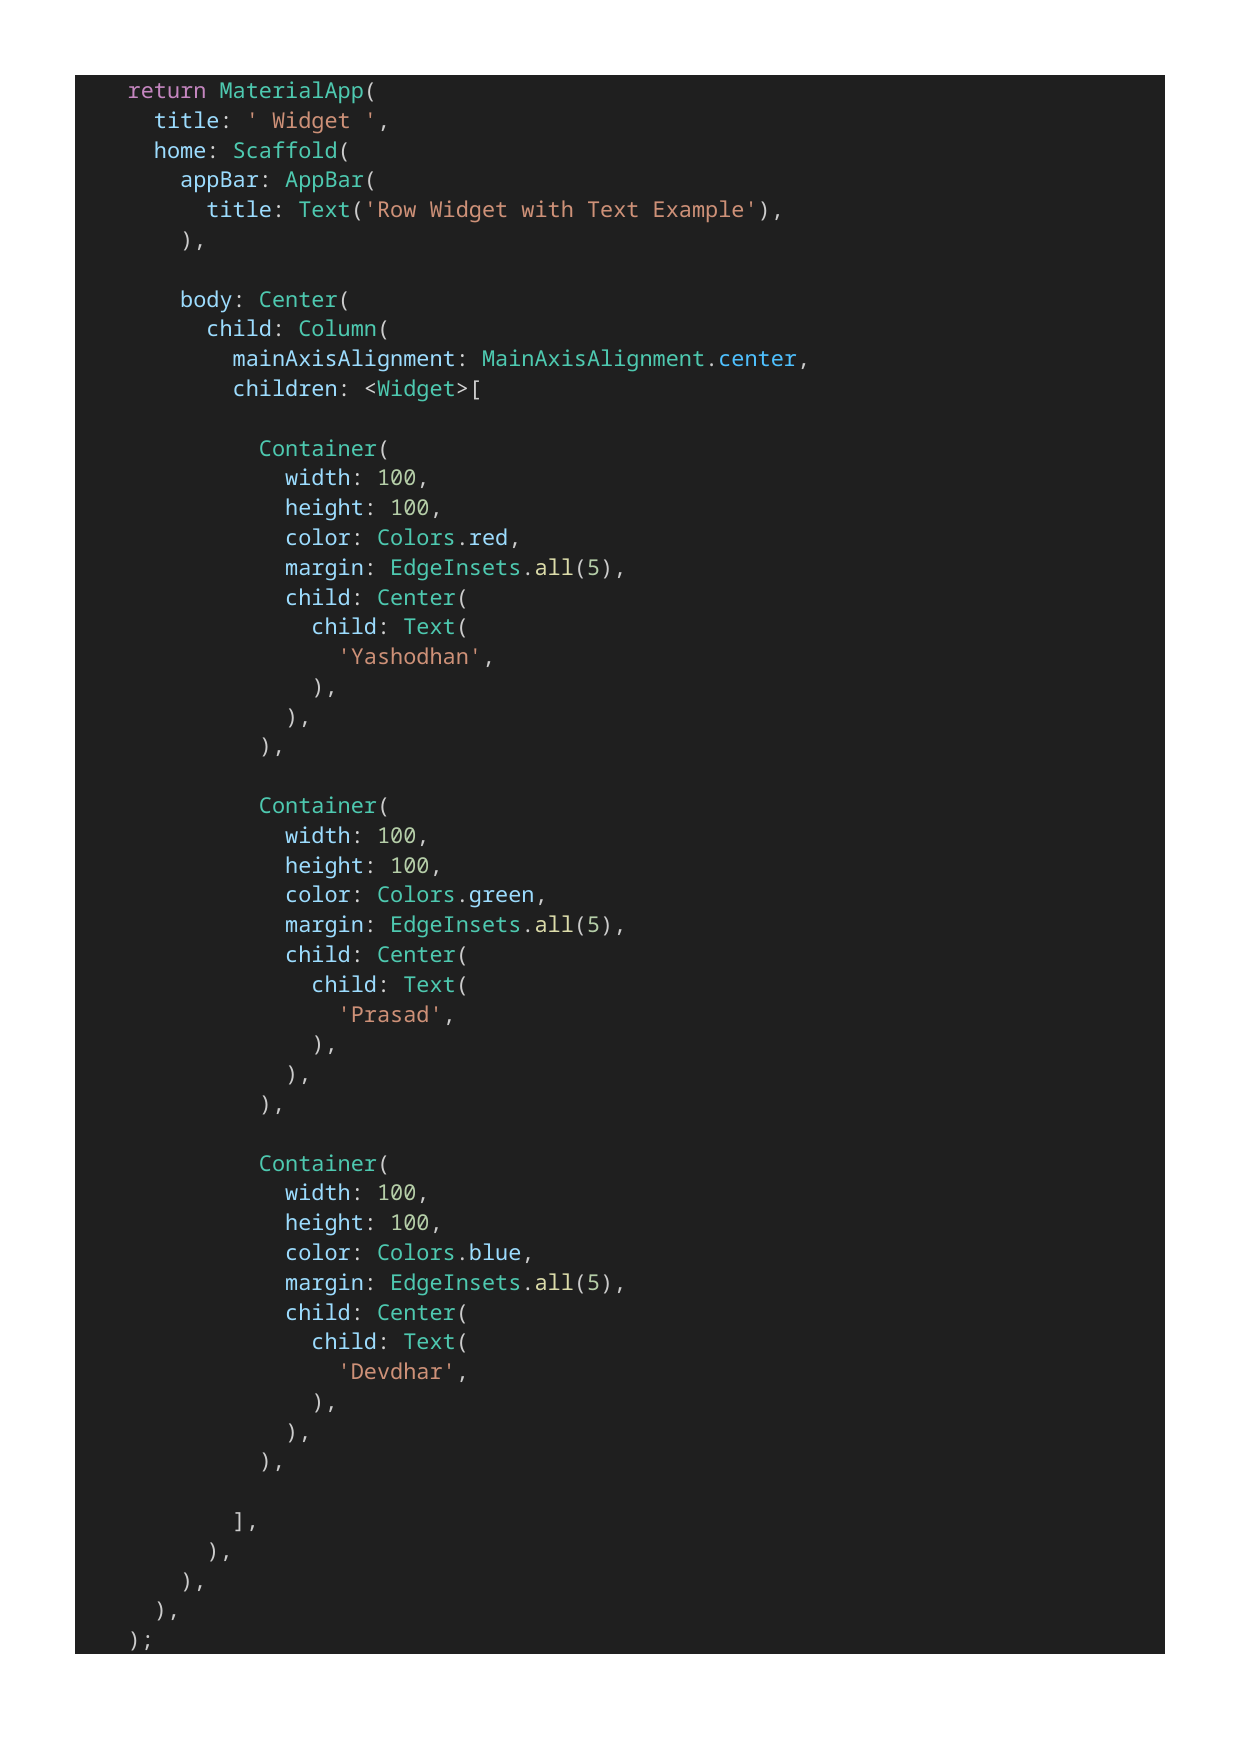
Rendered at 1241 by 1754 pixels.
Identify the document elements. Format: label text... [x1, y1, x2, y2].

text height: 100, [75, 849, 1165, 879]
text child: Center( [75, 1296, 1165, 1326]
text title: ' Widget ', [75, 105, 1165, 134]
text color: Colors.green, [75, 879, 1165, 909]
text ], [75, 1505, 1165, 1535]
text ), [75, 1058, 1165, 1088]
text Container( [75, 1147, 1165, 1177]
text margin: EdgeInsets.all(5), [75, 909, 1165, 939]
text child: Column( [75, 313, 1165, 343]
text ), [75, 1028, 1165, 1058]
text Container( [75, 432, 1165, 462]
text ), [75, 1088, 1165, 1118]
text width: 100, [75, 820, 1165, 849]
text ); [75, 1624, 1165, 1654]
text title: Text('Row Widget with Text Example'), [75, 194, 1165, 224]
text appBar: AppBar( [75, 164, 1165, 194]
text mainAxisAlignment: MainAxisAlignment.center, [75, 343, 1165, 373]
text ), [75, 1535, 1165, 1564]
text color: Colors.blue, [75, 1237, 1165, 1267]
text child: Text( [75, 969, 1165, 998]
text child: Center( [75, 581, 1165, 611]
text margin: EdgeInsets.all(5), [75, 552, 1165, 581]
text child: Center( [75, 939, 1165, 969]
text ), [75, 1594, 1165, 1624]
text body: Center( [75, 283, 1165, 313]
text ), [75, 1564, 1165, 1594]
text children: <Widget>[ [75, 373, 1165, 403]
text Container( [75, 790, 1165, 820]
text ), [75, 1445, 1165, 1475]
text 'Yashodhan', [75, 641, 1165, 671]
text return MaterialApp( [75, 75, 1165, 105]
text ), [75, 1386, 1165, 1416]
text ), [75, 224, 1165, 254]
text home: Scaffold( [75, 134, 1165, 164]
text height: 100, [75, 492, 1165, 522]
text width: 100, [75, 462, 1165, 492]
text color: Colors.red, [75, 522, 1165, 552]
text ), [75, 730, 1165, 760]
text 'Prasad', [75, 998, 1165, 1028]
text ), [75, 671, 1165, 701]
text margin: EdgeInsets.all(5), [75, 1267, 1165, 1296]
text ), [75, 701, 1165, 730]
text child: Text( [75, 1326, 1165, 1356]
text height: 100, [75, 1207, 1165, 1237]
text width: 100, [75, 1177, 1165, 1207]
text ), [75, 1416, 1165, 1445]
text child: Text( [75, 611, 1165, 641]
text 'Devdhar', [75, 1356, 1165, 1386]
